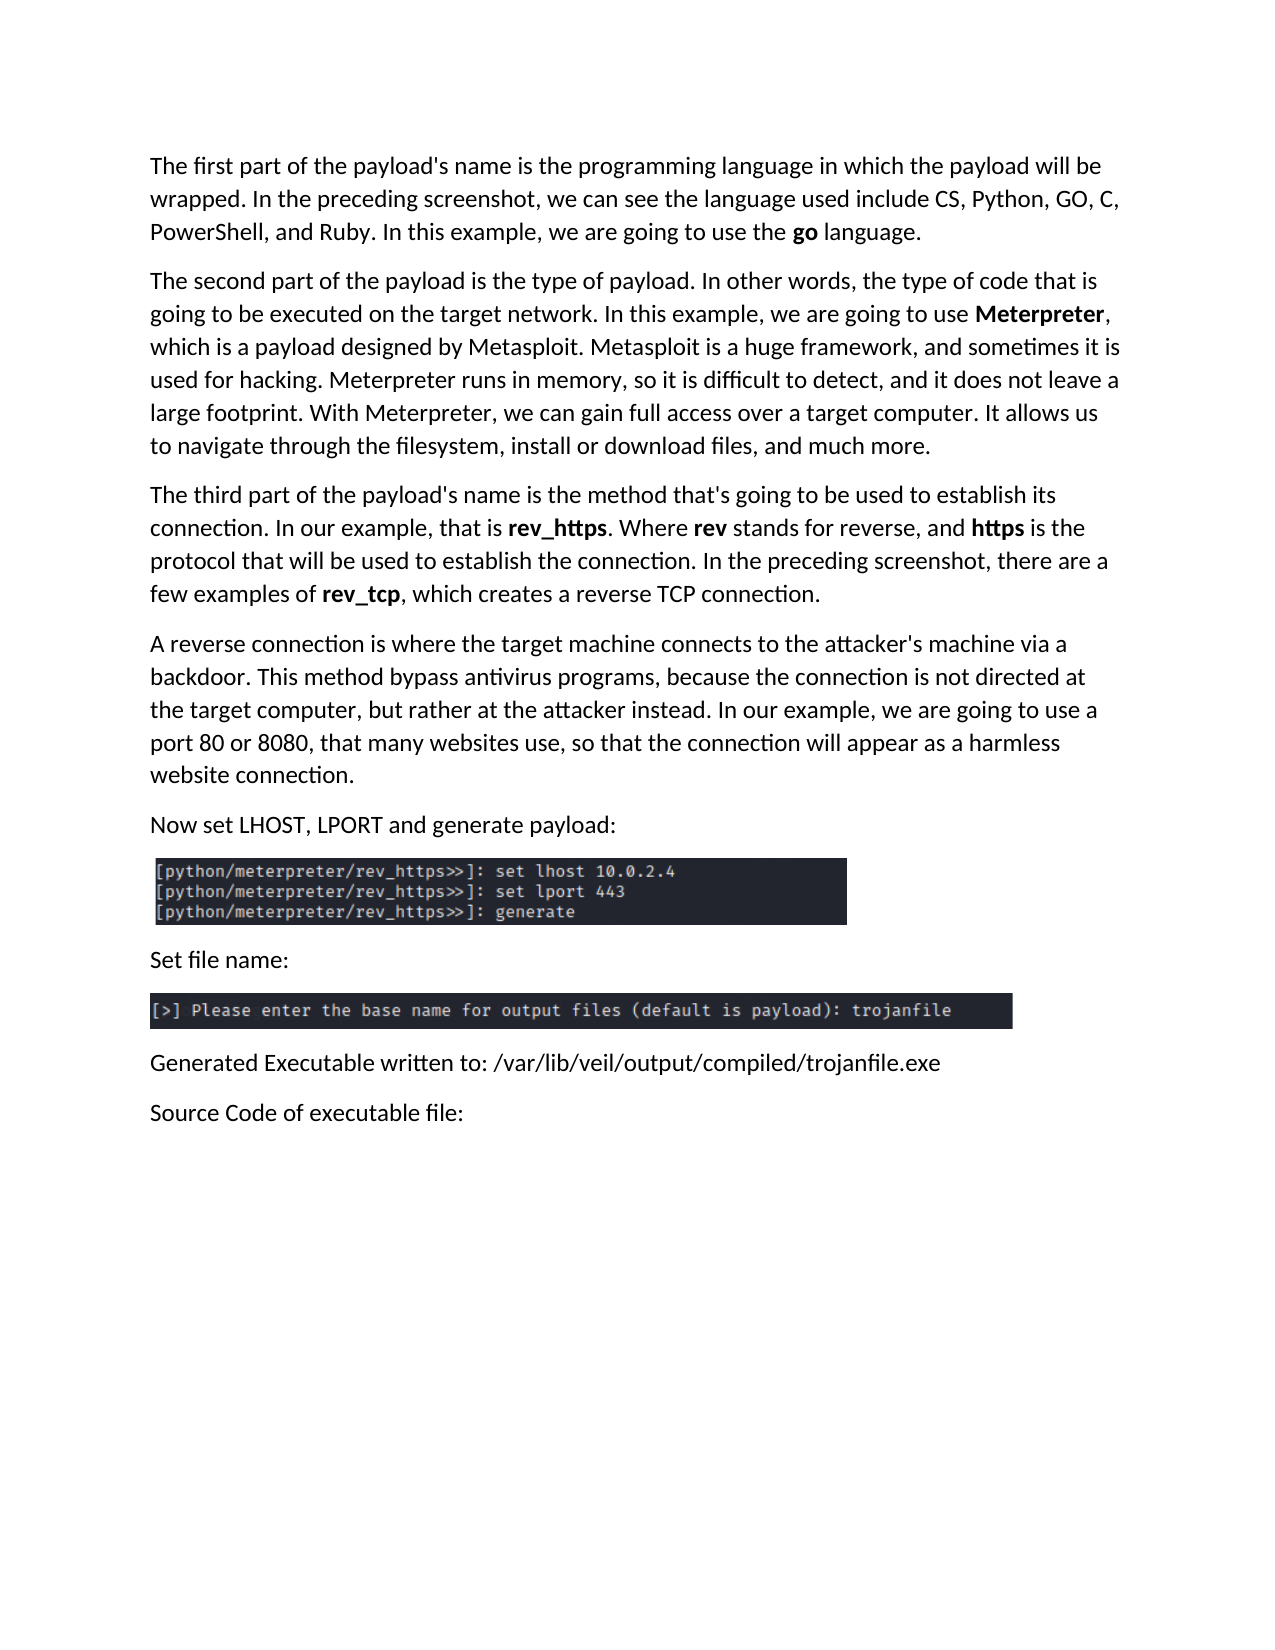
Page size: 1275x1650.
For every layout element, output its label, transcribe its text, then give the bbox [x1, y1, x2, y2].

text Source Code of executable file: [150, 1097, 1125, 1128]
picture [155, 858, 847, 925]
text The third part of the payload's name is the method that's going to be used to establish its connection. In our example, that is rev_https. Where rev stands for reverse, and https is the protocol that will be used to establish the connection. In the preceding screenshot, there are a few examples of rev_tcp, which creates a reverse TCP connection. [150, 479, 1125, 609]
text A reverse connection is where the target machine connects to the attacker's machine via a backdoor. This method bypass antivirus programs, because the connection is not directed at the target computer, but rather at the attacker instead. In our example, we are going to use a port 80 or 8080, that many websites use, so that the connection will appear as a harmless website connection. [150, 628, 1125, 790]
text The second part of the payload is the type of payload. In other words, the type of code that is going to be executed on the target network. In this example, we are going to use Meterpreter, which is a payload designed by Metasploit. Metasploit is a huge framework, and sometimes it is used for hacking. Meterpreter runs in memory, so it is difficult to detect, and it does not leave a large footprint. With Meterpreter, we can gain full access over a target computer. It allows us to navigate through the filesystem, install or download files, and much more. [150, 265, 1125, 461]
picture [150, 993, 1013, 1029]
text Now set LHOST, LPORT and generate payload: [150, 809, 1125, 840]
text The first part of the payload's name is the programming language in which the payload will be wrapped. In the preceding screenshot, we can see the language used include CS, Python, GO, C, PowerShell, and Ruby. In this example, we are going to use the go language. [150, 150, 1125, 246]
text Set file name: [150, 944, 1125, 974]
text Generated Executable written to: /var/lib/veil/output/compiled/trojanfile.exe [150, 1047, 1125, 1078]
